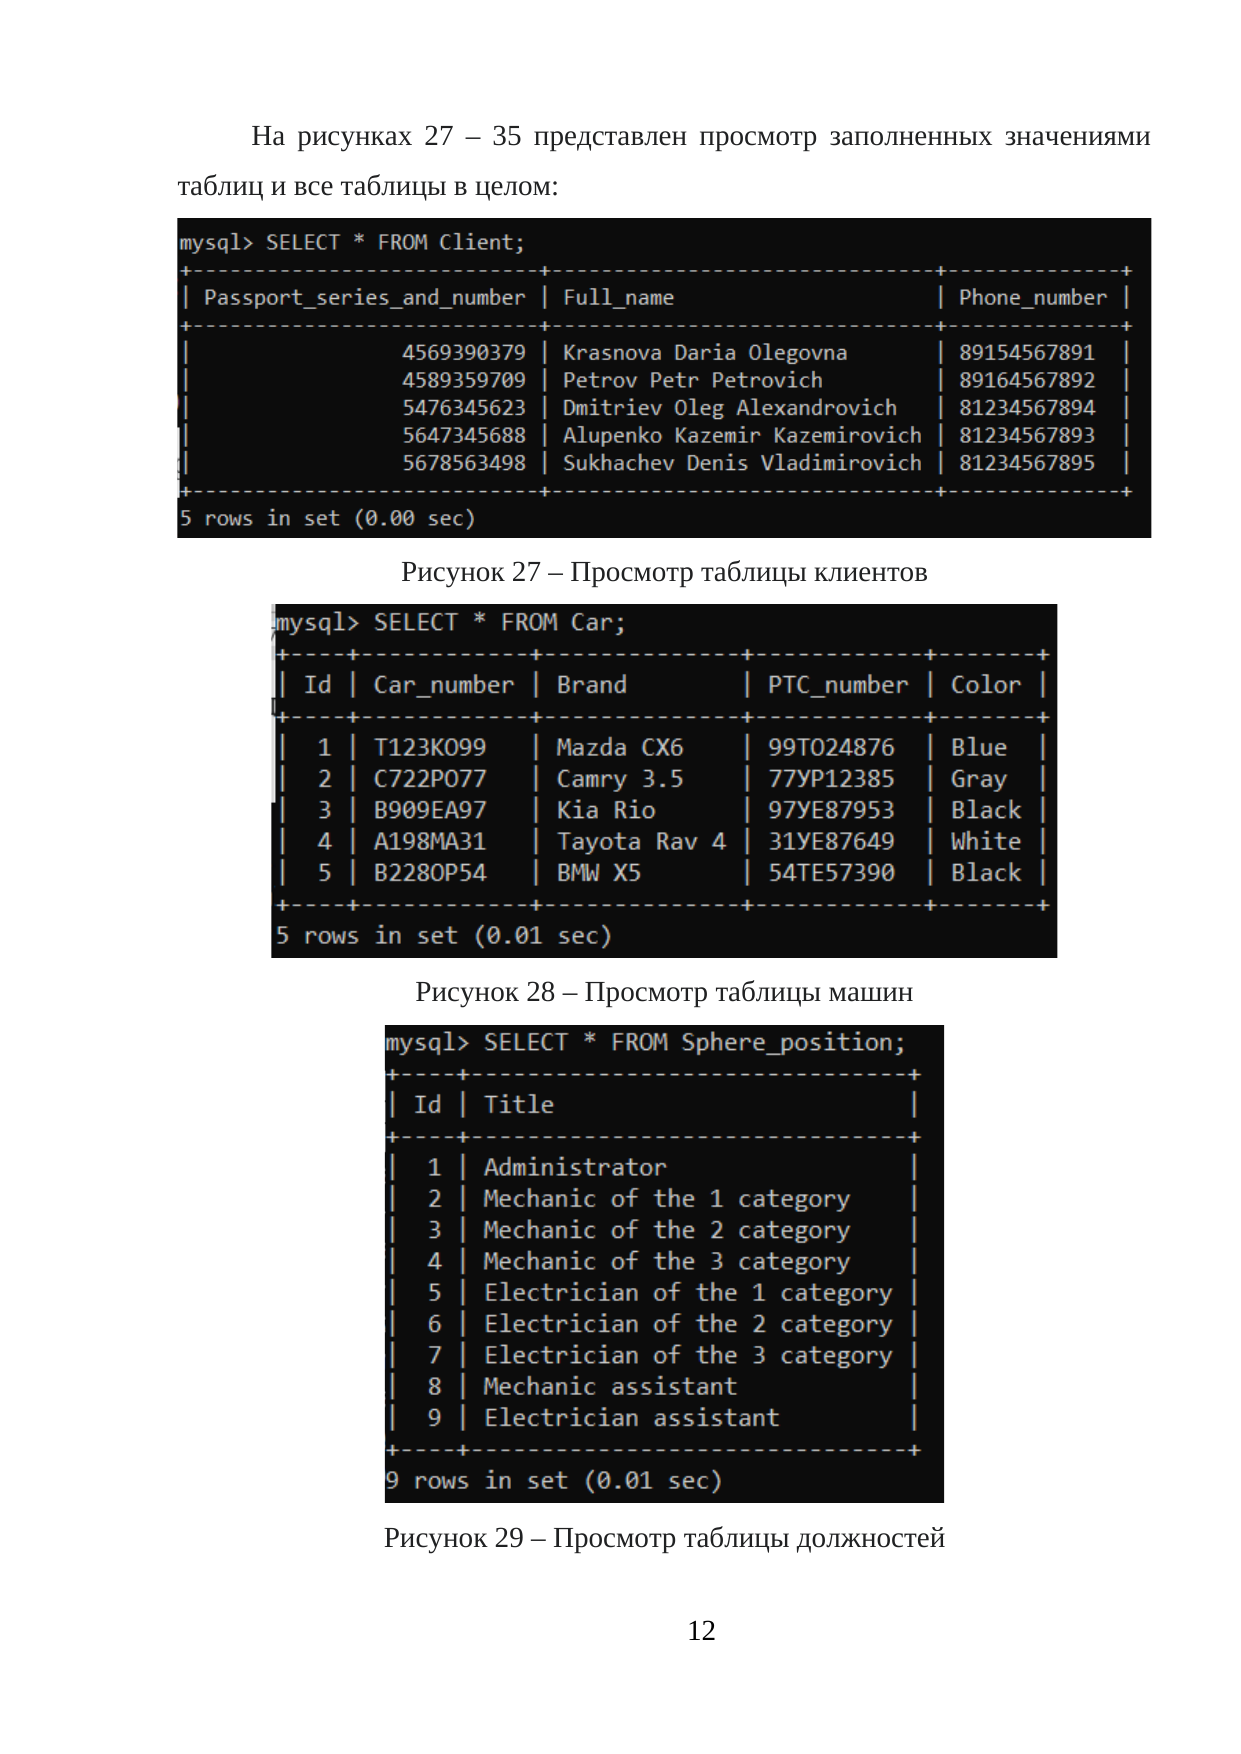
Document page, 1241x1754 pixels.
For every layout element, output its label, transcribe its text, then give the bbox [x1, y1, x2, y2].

text Рисунок 27 – Просмотр таблицы клиентов [177, 554, 1152, 588]
text Рисунок 29 – Просмотр таблицы должностей [177, 1520, 1152, 1553]
picture [384, 1025, 945, 1503]
text Рисунок 28 – Просмотр таблицы машин [177, 974, 1152, 1008]
picture [177, 218, 1152, 538]
text На рисунках 27 – 35 представлен просмотр заполненных значениями таблиц и все таблицы в целом: [177, 118, 1152, 202]
picture [271, 604, 1058, 958]
